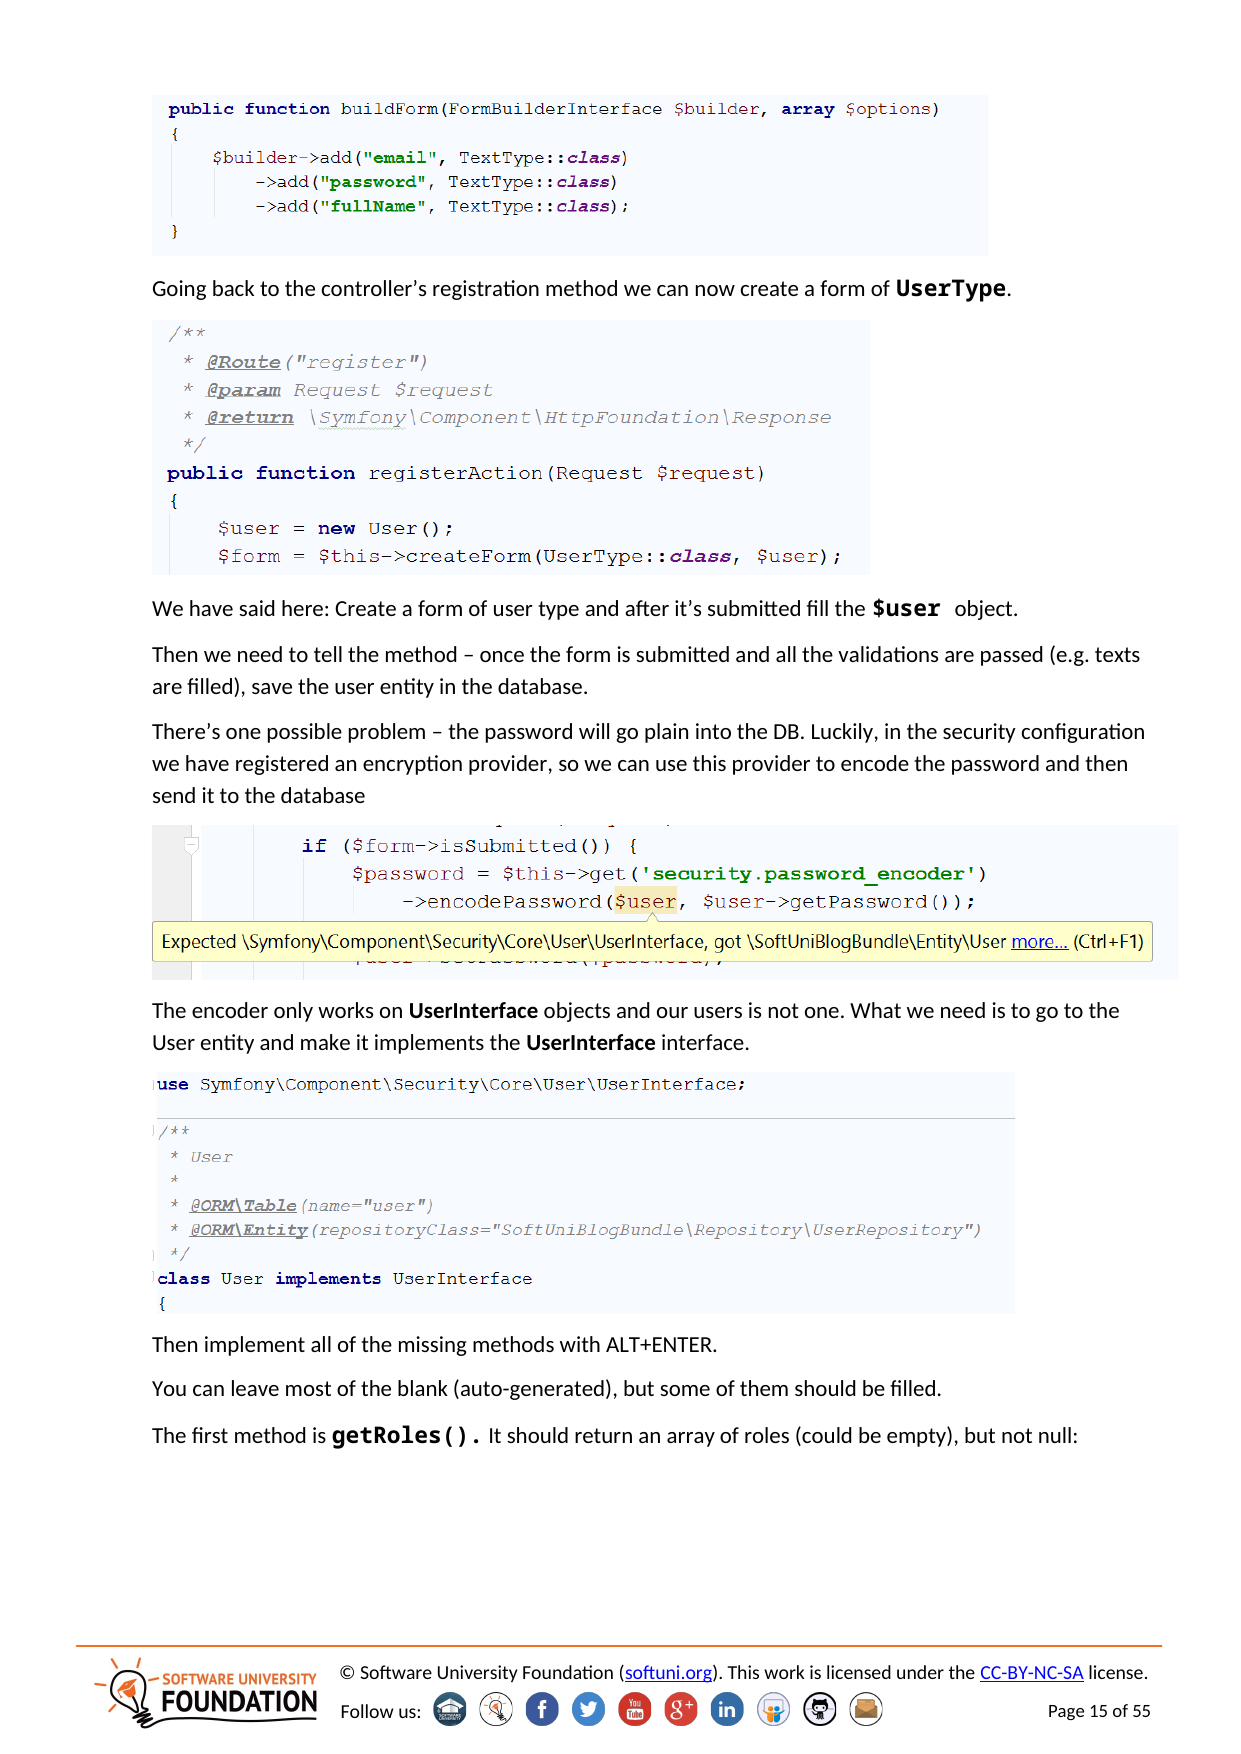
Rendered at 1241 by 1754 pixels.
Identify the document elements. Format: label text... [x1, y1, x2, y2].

picture [710, 1692, 744, 1726]
picture [151, 320, 871, 575]
picture [433, 1692, 467, 1726]
text There’s one possible problem – the password will go plain into the DB. Luckily, in the security configuration we have registered an encryption provider, so we can use this provider to encode the password and then send it to the database [152, 717, 1163, 809]
picture [525, 1692, 559, 1726]
text Then we need to tell the method – once the form is submitted and all the validations are passed (e.g. texts are filled), save the user entity in the database. [152, 640, 1163, 700]
picture [664, 1692, 698, 1726]
picture [803, 1692, 837, 1726]
text You can leave most of the blank (auto-generated), but some of them should be filled. [152, 1374, 1163, 1402]
picture [618, 1692, 652, 1726]
picture [479, 1692, 513, 1726]
text We have said here: Create a form of user type and after it’s submitted fill the $user object. [152, 591, 1163, 623]
picture [151, 825, 1179, 980]
picture [849, 1692, 883, 1726]
text Going back to the controller’s registration method we can now create a form of UserType. [152, 272, 1163, 303]
picture [151, 1072, 1016, 1314]
text The encoder only works on UserInterface objects and our users is not one. What we need is to go to the User entity and make it implements the UserInterface interface. [152, 996, 1163, 1056]
picture [572, 1692, 605, 1726]
text The first method is getRoles(). It should return an array of roles (could be empty), but not null: [152, 1419, 1163, 1450]
picture [93, 1656, 317, 1729]
text Then implement all of the missing methods with ALT+ENTER. [152, 1330, 1163, 1358]
picture [151, 95, 989, 256]
picture [757, 1692, 790, 1726]
